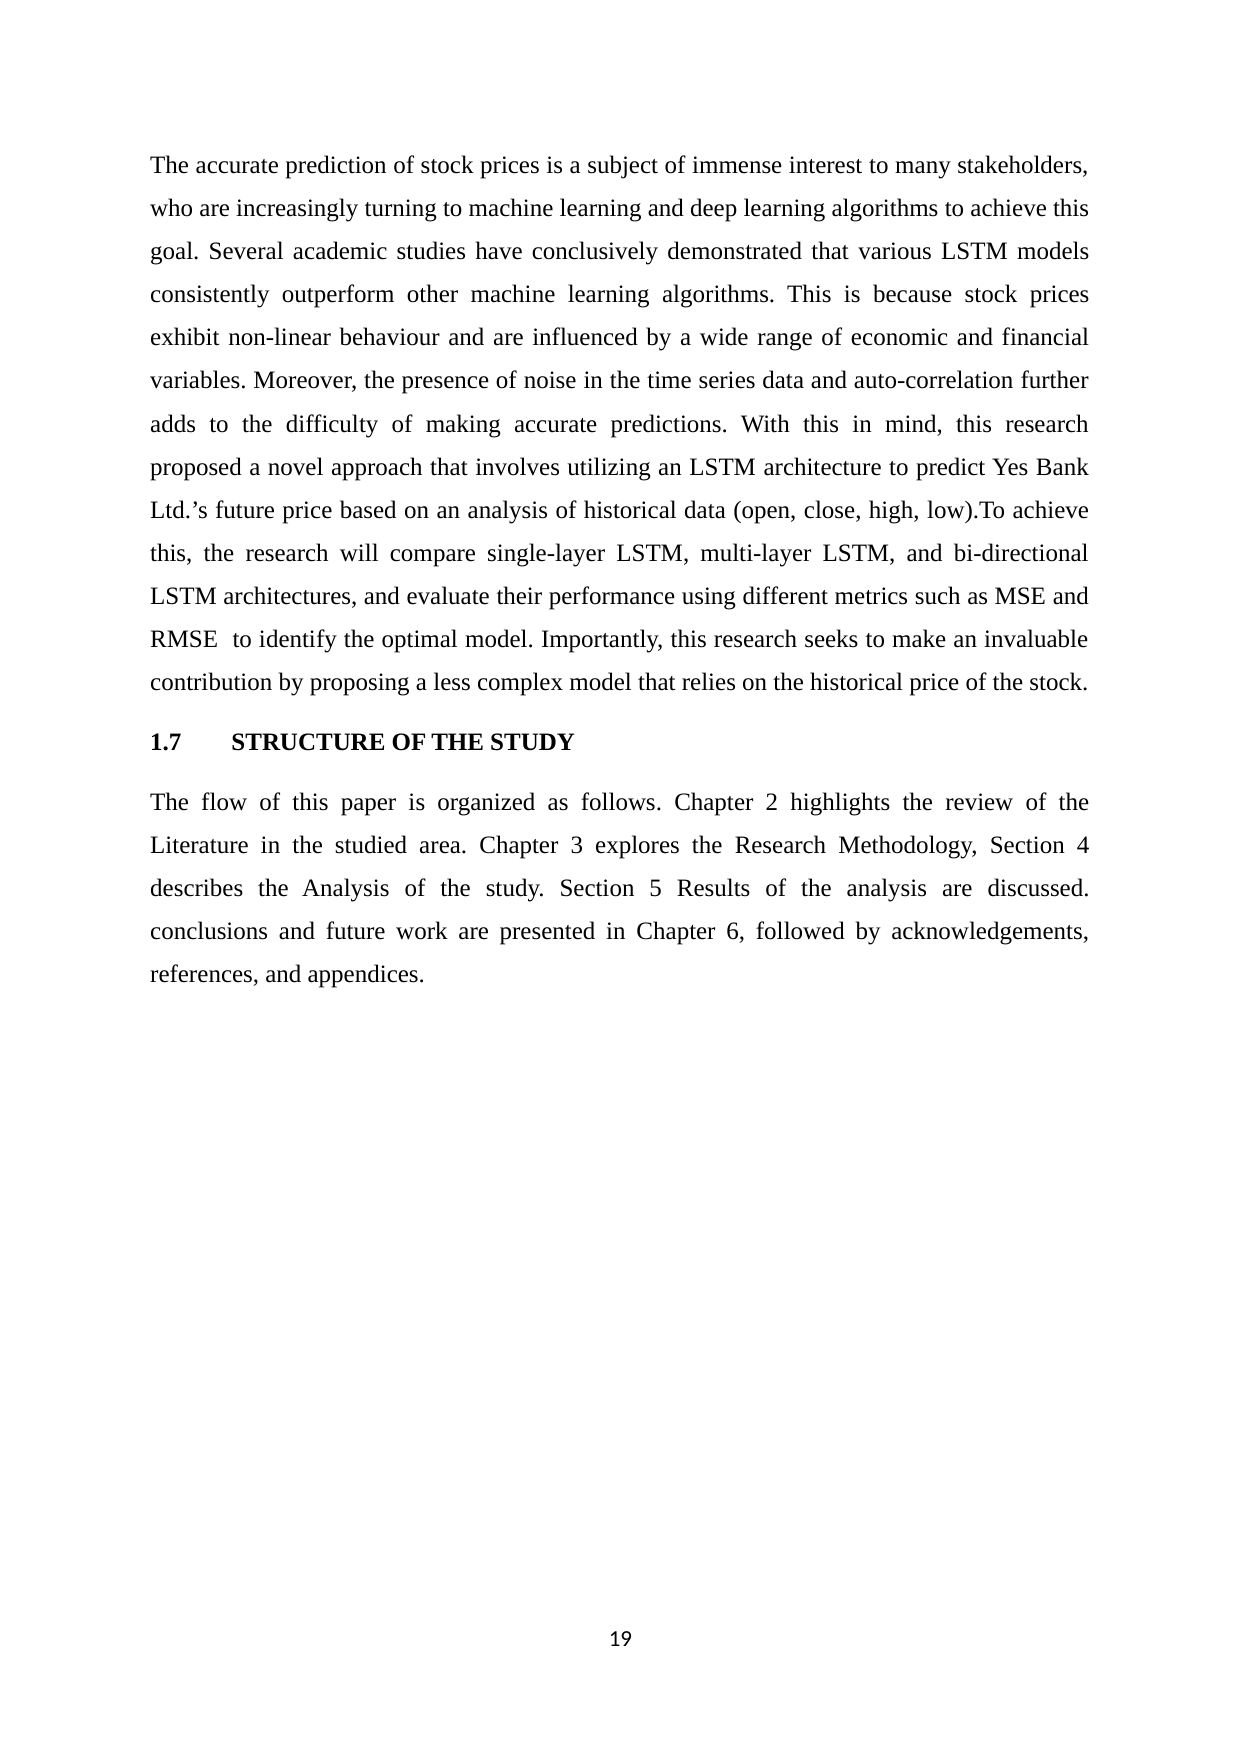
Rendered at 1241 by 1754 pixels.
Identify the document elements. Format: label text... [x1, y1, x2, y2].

text The accurate prediction of stock prices is a subject of immense interest to many stakeholders, who are increasingly turning to machine learning and deep learning algorithms to achieve this goal. Several academic studies have conclusively demonstrated that various LSTM models consistently outperform other machine learning algorithms. This is because stock prices exhibit non-linear behaviour and are influenced by a wide range of economic and financial variables. Moreover, the presence of noise in the time series data and auto-correlation further adds to the difficulty of making accurate predictions. With this in mind, this research proposed a novel approach that involves utilizing an LSTM architecture to predict Yes Bank Ltd.’s future price based on an analysis of historical data (open, close, high, low).To achieve this, the research will compare single-layer LSTM, multi-layer LSTM, and bi-directional LSTM architectures, and evaluate their performance using different metrics such as MSE and RMSE to identify the optimal model. Importantly, this research seeks to make an invaluable contribution by proposing a less complex model that relies on the historical price of the stock. [150, 150, 1090, 696]
text 1.7 STRUCTURE OF THE STUDY [150, 727, 1090, 756]
text The flow of this paper is organized as follows. Chapter 2 highlights the review of the Literature in the studied area. Chapter 3 explores the Research Methodology, Section 4 describes the Analysis of the study. Section 5 Results of the analysis are discussed. conclusions and future work are presented in Chapter 6, followed by acknowledgements, references, and appendices. [150, 787, 1090, 988]
